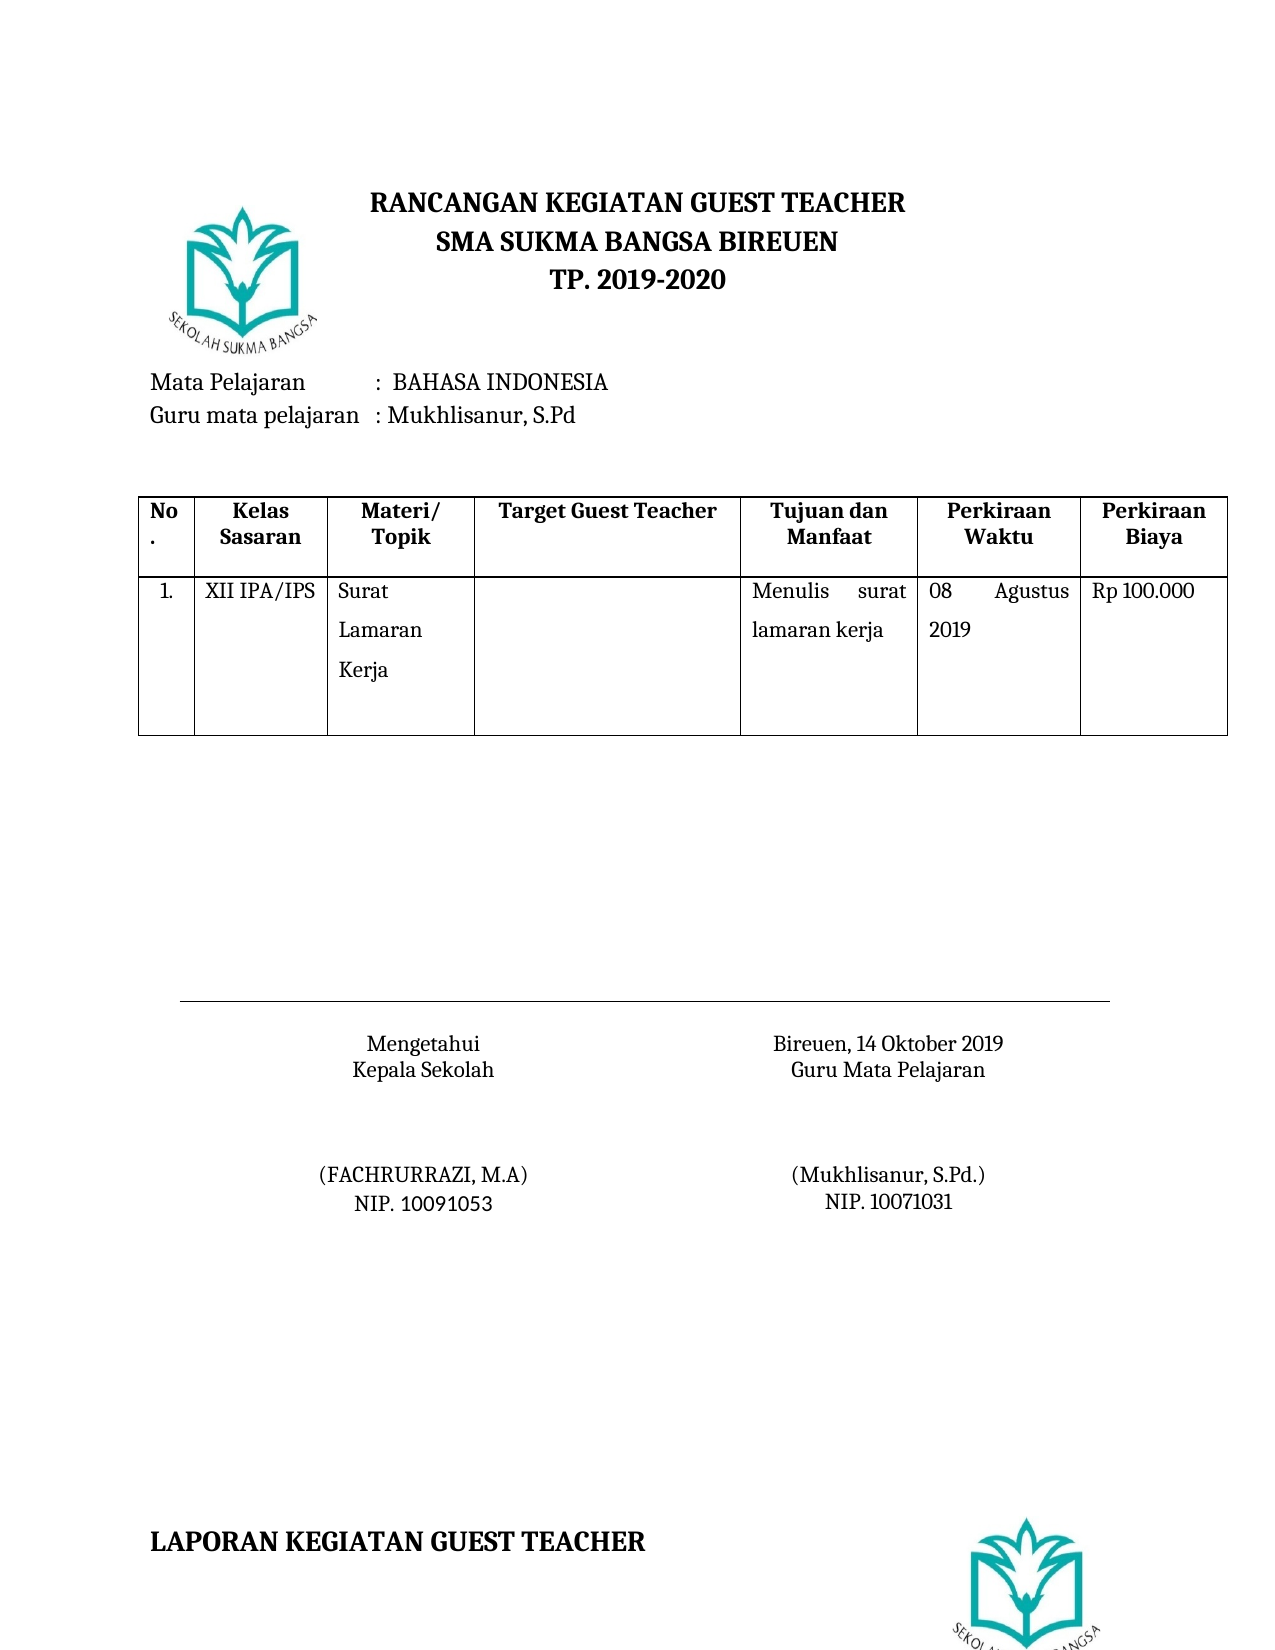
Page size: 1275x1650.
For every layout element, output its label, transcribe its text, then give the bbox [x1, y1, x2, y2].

text LAPORAN KEGIATAN GUEST TEACHER [150, 1525, 1125, 1558]
table_cell Bireuen, 14 Oktober 2019 Guru Mata Pelajaran (Mukhlisanur, S.Pd.) NIP. 10071031 [667, 1011, 1110, 1217]
picture [952, 1558, 1101, 1650]
picture [168, 297, 317, 357]
picture [168, 258, 317, 263]
table_header Target Guest Teacher [475, 498, 740, 576]
table_header [667, 1002, 1110, 1011]
table_cell Mengetahui Kepala Sekolah (FACHRURRAZI, M.A) NIP. 10091053 [180, 1011, 667, 1217]
table_cell 08 Agustus 2019 [918, 578, 1080, 735]
picture [952, 1516, 1101, 1525]
table_cell XII IPA/IPS [195, 578, 327, 735]
table_header Kelas Sasaran [195, 498, 327, 576]
table_header Materi/ Topik [328, 498, 474, 576]
table_header Perkiraan Biaya [1081, 498, 1227, 576]
table_cell Menulis surat lamaran kerja [741, 578, 917, 735]
picture [168, 220, 317, 225]
table_cell 1. [139, 578, 194, 735]
table_cell Rp 100.000 [1081, 578, 1227, 735]
table_header No. [139, 498, 194, 576]
table_header Tujuan dan Manfaat [741, 498, 917, 576]
text RANCANGAN KEGIATAN GUEST TEACHER [150, 186, 1125, 220]
table_header Perkiraan Waktu [918, 498, 1080, 576]
text Mata Pelajaran : BAHASA INDONESIA [150, 368, 1125, 397]
table_header [180, 1002, 667, 1011]
table_cell [475, 578, 740, 735]
text Guru mata pelajaran : Mukhlisanur, S.Pd [150, 401, 1125, 430]
text TP. 2019-2020 [150, 263, 1125, 297]
table_cell Surat Lamaran Kerja [328, 578, 474, 735]
text SMA SUKMA BANGSA BIREUEN [150, 225, 1125, 258]
